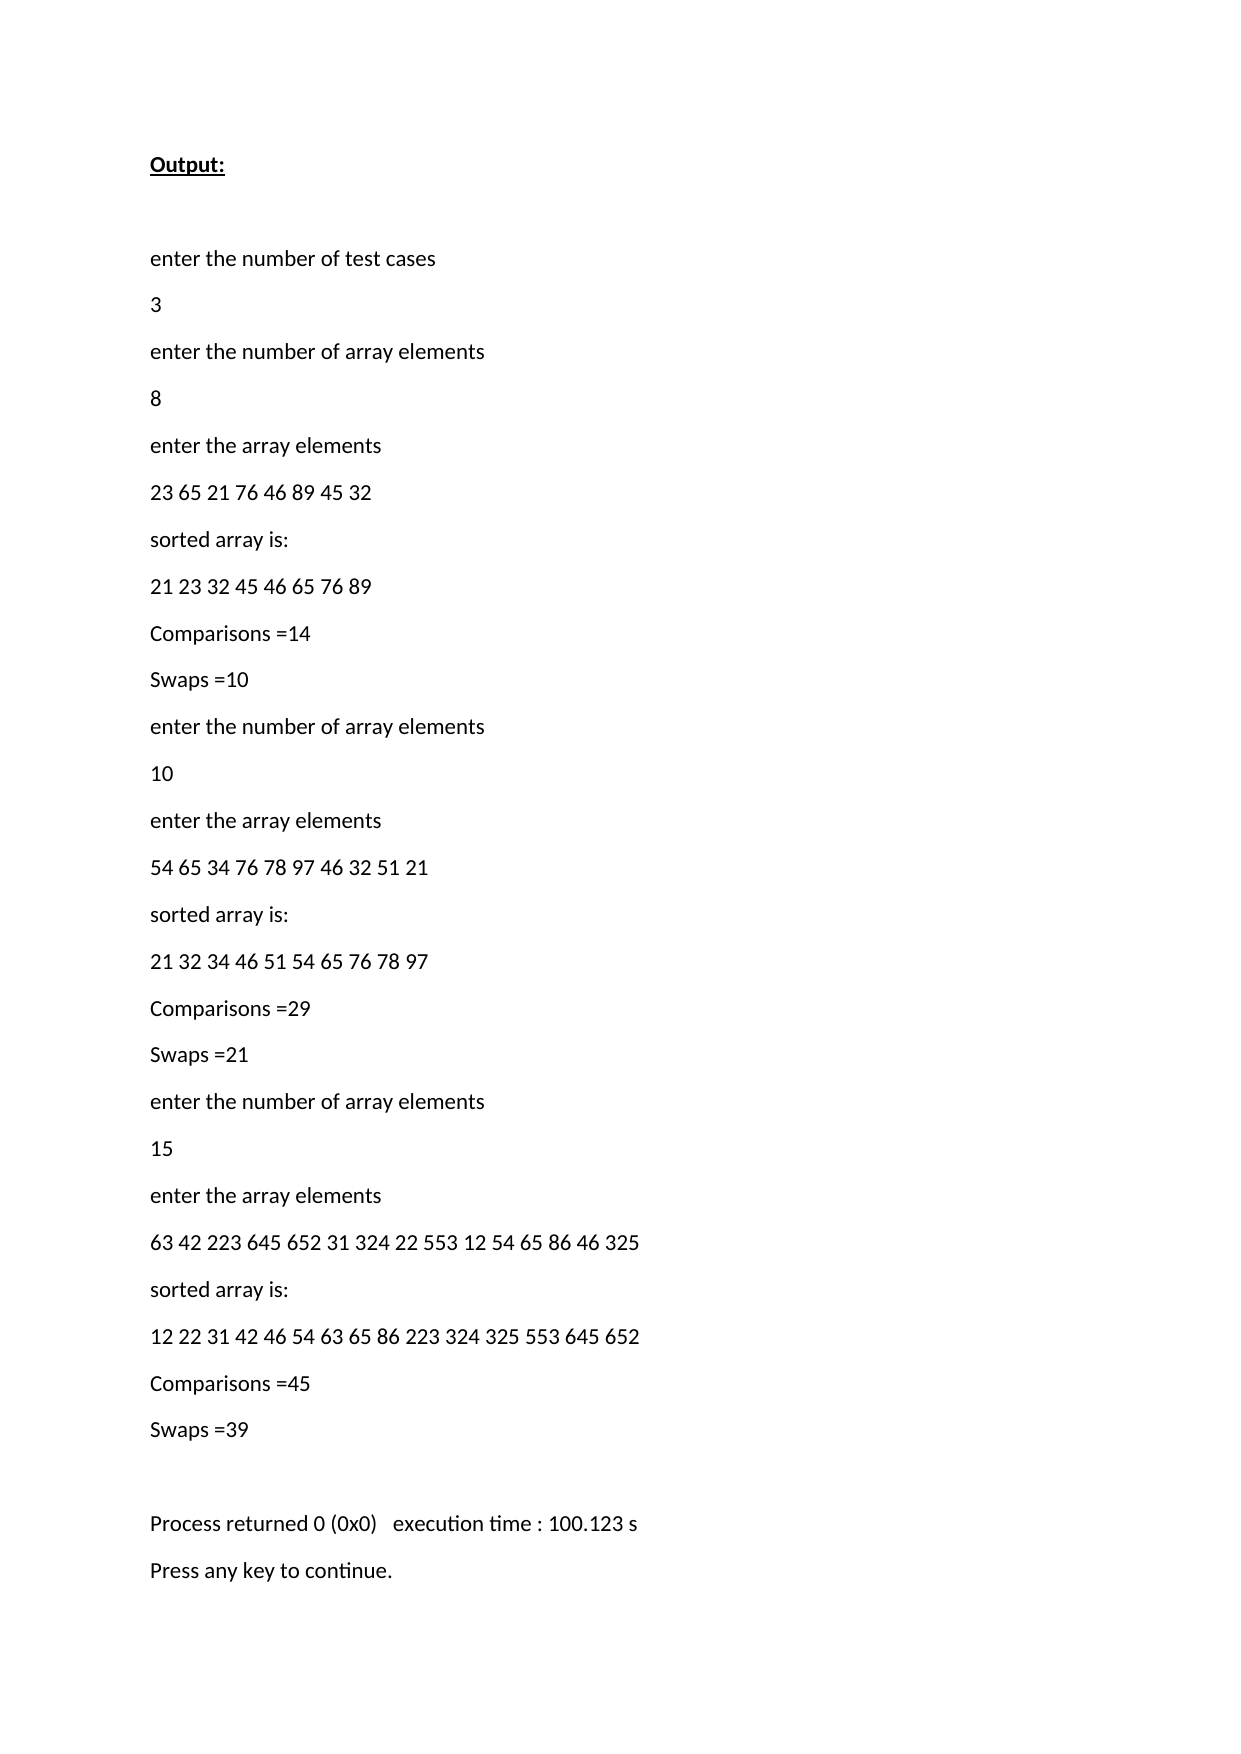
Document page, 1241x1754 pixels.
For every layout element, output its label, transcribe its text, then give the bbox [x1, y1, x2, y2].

text enter the array elements [150, 431, 1090, 459]
text Output: [150, 150, 1090, 178]
text sorted array is: [150, 525, 1090, 553]
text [150, 1556, 1090, 1584]
text enter the number of array elements [150, 1087, 1090, 1116]
text 12 22 31 42 46 54 63 65 86 223 324 325 553 645 652 [150, 1322, 1090, 1350]
text Swaps =39 [150, 1416, 1090, 1444]
text enter the number of test cases [150, 244, 1090, 272]
text 15 [150, 1134, 1090, 1162]
text sorted array is: [150, 900, 1090, 928]
text 8 [150, 384, 1090, 412]
text 21 23 32 45 46 65 76 89 [150, 572, 1090, 600]
text 63 42 223 645 652 31 324 22 553 12 54 65 86 46 325 [150, 1228, 1090, 1256]
text 54 65 34 76 78 97 46 32 51 21 [150, 853, 1090, 881]
text sorted array is: [150, 1275, 1090, 1303]
text enter the array elements [150, 806, 1090, 834]
text Comparisons =14 [150, 619, 1090, 647]
text Swaps =21 [150, 1041, 1090, 1069]
text Comparisons =45 [150, 1369, 1090, 1397]
text 10 [150, 759, 1090, 787]
text Comparisons =29 [150, 994, 1090, 1022]
text 23 65 21 76 46 89 45 32 [150, 478, 1090, 506]
text Process returned 0 (0x0) execution time : 100.123 s [150, 1509, 1090, 1537]
text enter the number of array elements [150, 712, 1090, 741]
text enter the number of array elements [150, 337, 1090, 366]
text 3 [150, 291, 1090, 319]
text 21 32 34 46 51 54 65 76 78 97 [150, 947, 1090, 975]
text enter the array elements [150, 1181, 1090, 1209]
text Swaps =10 [150, 666, 1090, 694]
